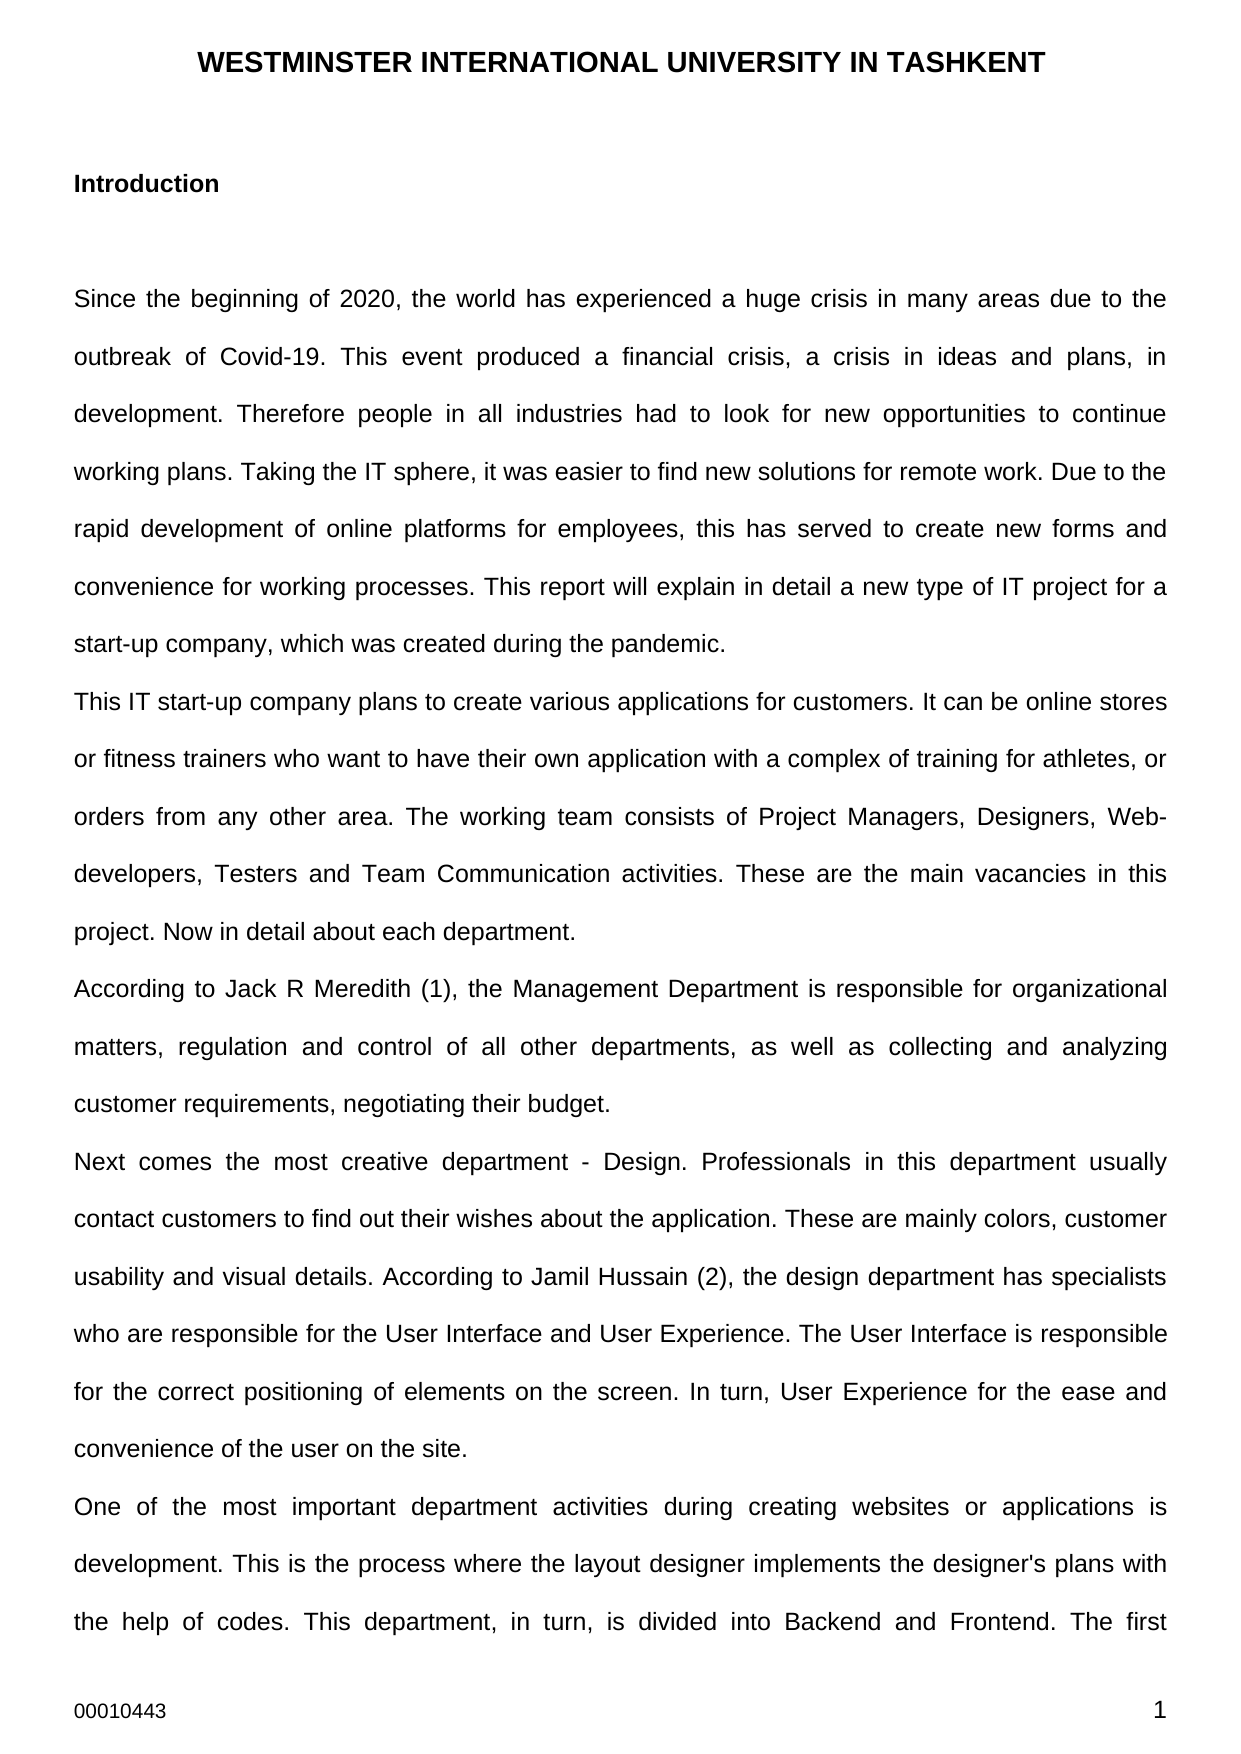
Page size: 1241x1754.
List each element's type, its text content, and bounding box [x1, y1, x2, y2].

text This IT start-up company plans to create various applications for customers. It can be online stores or fitness trainers who want to have their own application with a complex of training for athletes, or orders from any other area. The working team consists of Project Managers, Designers, Web-developers, Testers and Team Communication activities. These are the main vacancies in this project. Now in detail about each department. [74, 687, 1169, 946]
text Introduction [74, 169, 1169, 198]
text Next comes the most creative department - Design. Professionals in this department usually contact customers to find out their wishes about the application. These are mainly colors, customer usability and visual details. According to Jamil Hussain (2), the design department has specialists who are responsible for the User Interface and User Experience. The User Interface is responsible for the correct positioning of elements on the screen. In turn, User Experience for the ease and convenience of the user on the site. [74, 1147, 1169, 1463]
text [74, 1492, 1169, 1636]
text According to Jack R Meredith (1), the Management Department is responsible for organizational matters, regulation and control of all other departments, as well as collecting and analyzing customer requirements, negotiating their budget. [74, 974, 1169, 1118]
text Since the beginning of 2020, the world has experienced a huge crisis in many areas due to the outbreak of Covid-19. This event produced a financial crisis, a crisis in ideas and plans, in development. Therefore people in all industries had to look for new opportunities to continue working plans. Taking the IT sphere, it was easier to find new solutions for remote work. Due to the rapid development of online platforms for employees, this has served to create new forms and convenience for working processes. This report will explain in detail a new type of IT project for a start-up company, which was created during the pandemic. [74, 284, 1169, 658]
